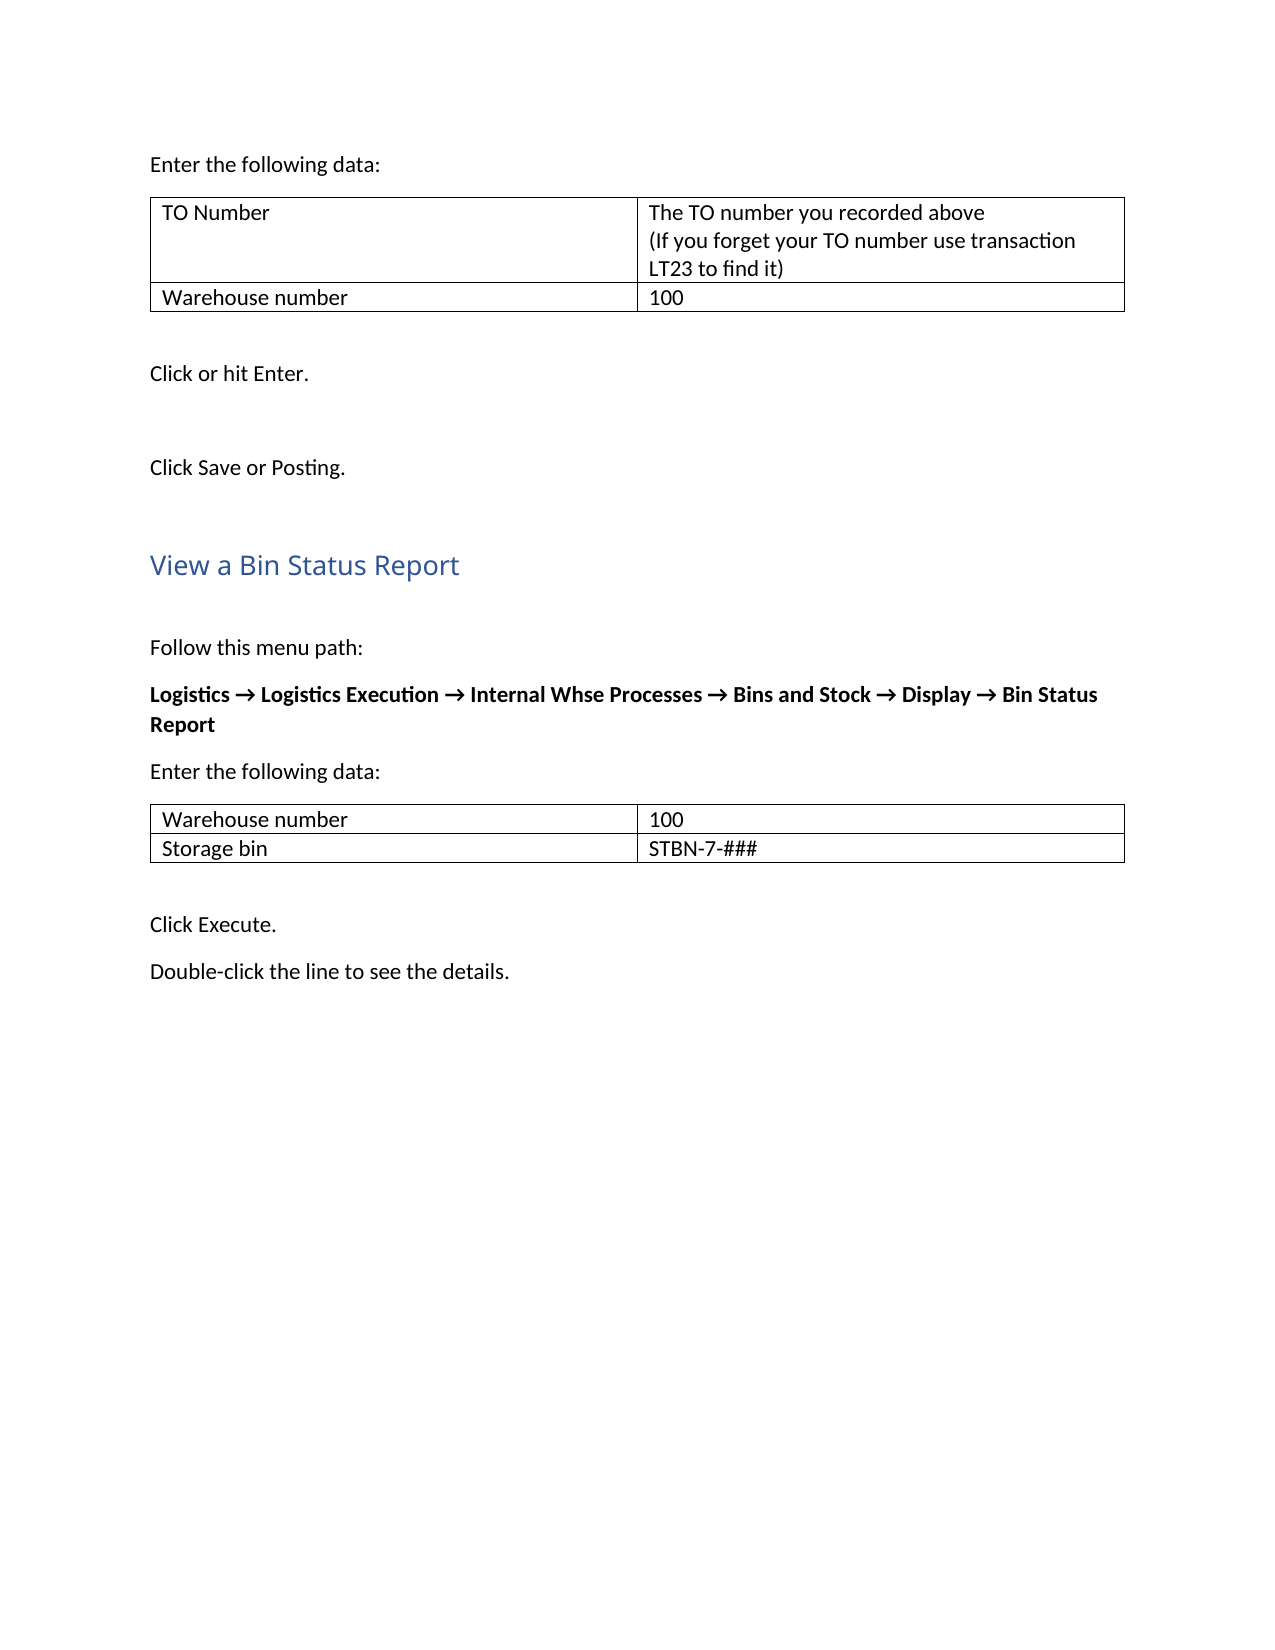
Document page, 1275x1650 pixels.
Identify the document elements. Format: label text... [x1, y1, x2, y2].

text Click Execute. [150, 910, 1125, 938]
text Enter the following data: [150, 757, 1125, 785]
table_cell Warehouse number [151, 283, 637, 311]
text Double-click the line to see the details. [150, 957, 1125, 985]
text Logistics → Logistics Execution → Internal Whse Processes → Bins and Stock → Display → Bin Status Report [150, 680, 1125, 738]
table_header Warehouse number [151, 805, 637, 833]
text Click or hit Enter. [150, 359, 1125, 387]
text Enter the following data: [150, 150, 1125, 178]
text Click Save or Posting. [150, 453, 1125, 481]
table_header The TO number you recorded above (If you forget your TO number use transaction LT23 to find it) [638, 198, 1124, 282]
text Follow this menu path: [150, 633, 1125, 661]
table_cell STBN-7-### [638, 834, 1124, 862]
subtitle View a Bin Status Report [150, 546, 1125, 583]
table_cell Storage bin [151, 834, 637, 862]
table_cell 100 [638, 283, 1124, 311]
table_header TO Number [151, 198, 637, 282]
table_header 100 [638, 805, 1124, 833]
